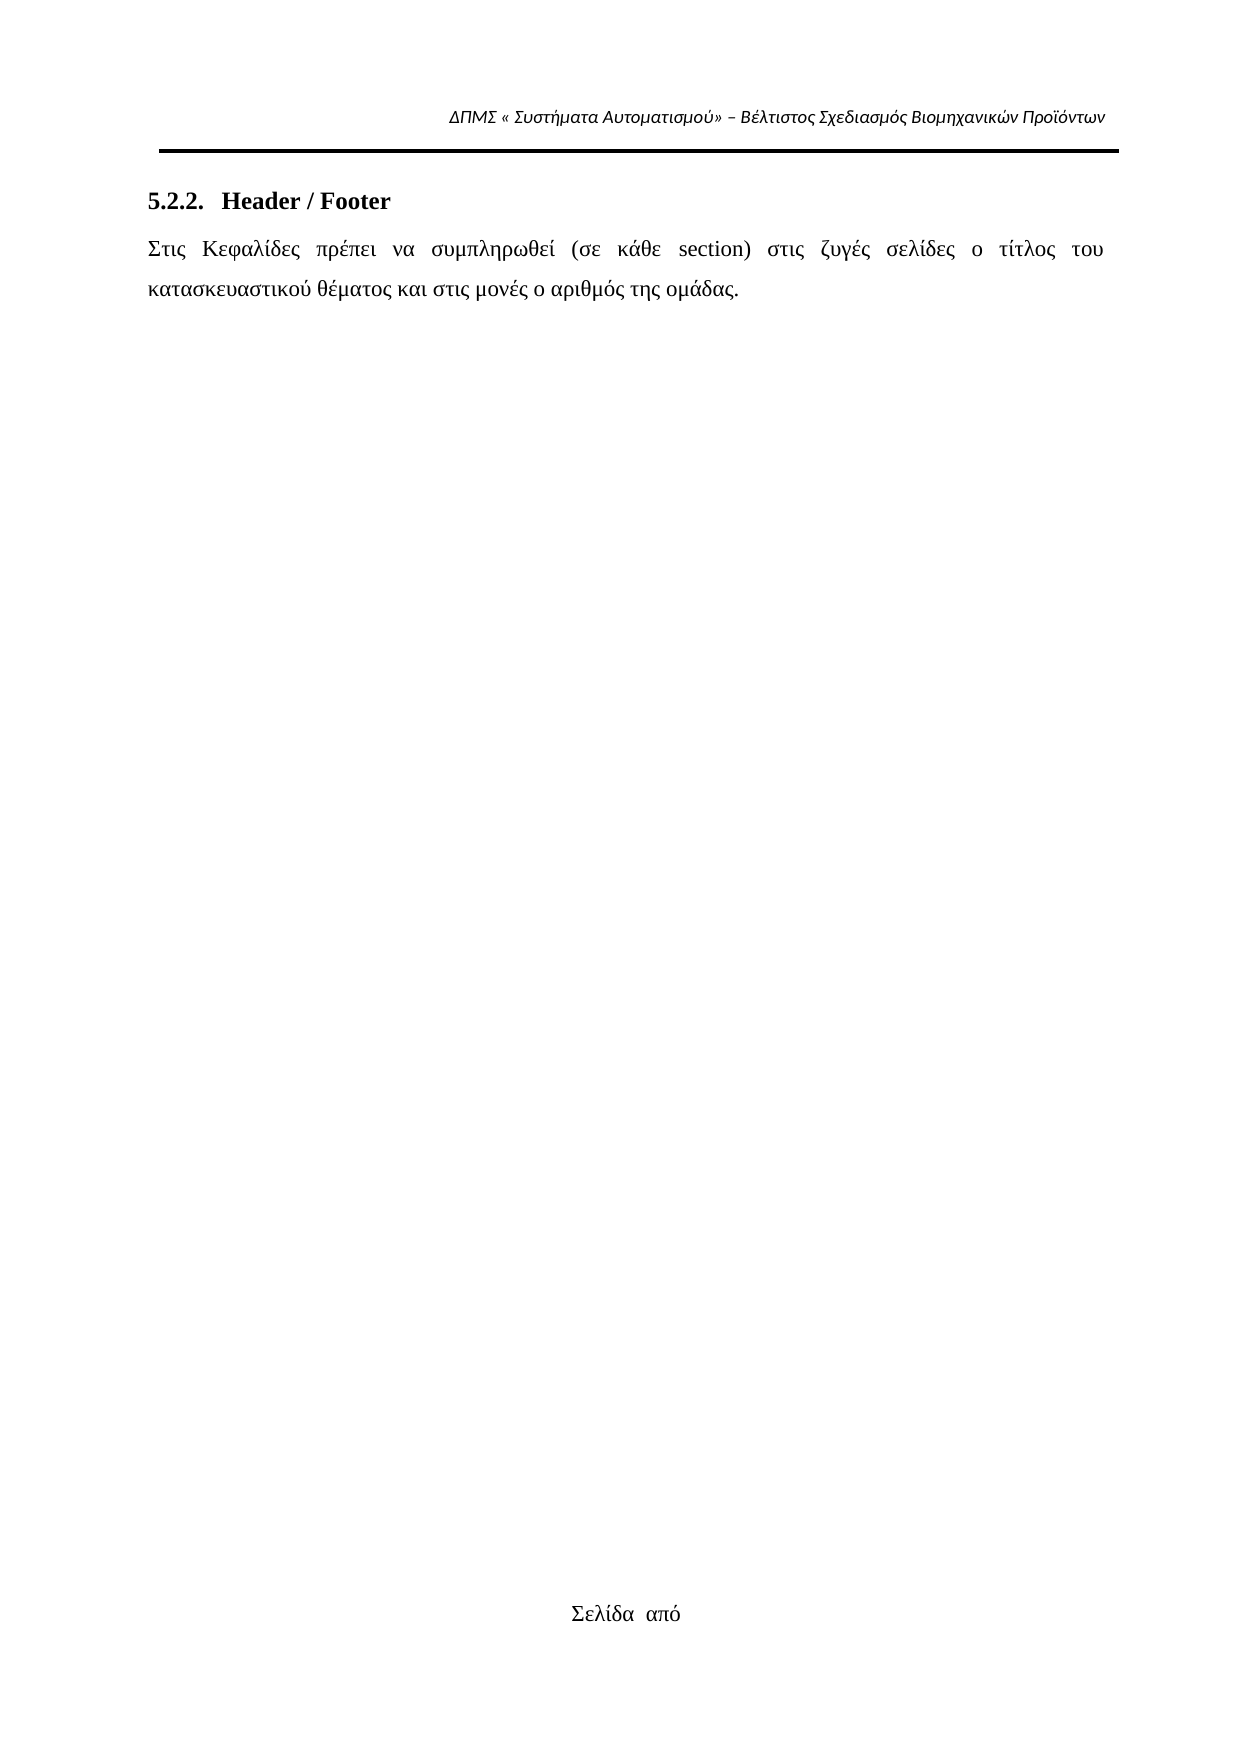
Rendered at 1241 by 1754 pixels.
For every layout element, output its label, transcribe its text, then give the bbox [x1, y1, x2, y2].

subtitle Header / Footer [148, 186, 1104, 215]
text Στις Κεφαλίδες πρέπει να συμπληρωθεί (σε κάθε section) στις ζυγές σελίδες ο τίτλος του κατασκευαστικού θέματος και στις μονές ο αριθμός της ομάδας. [148, 236, 1104, 301]
